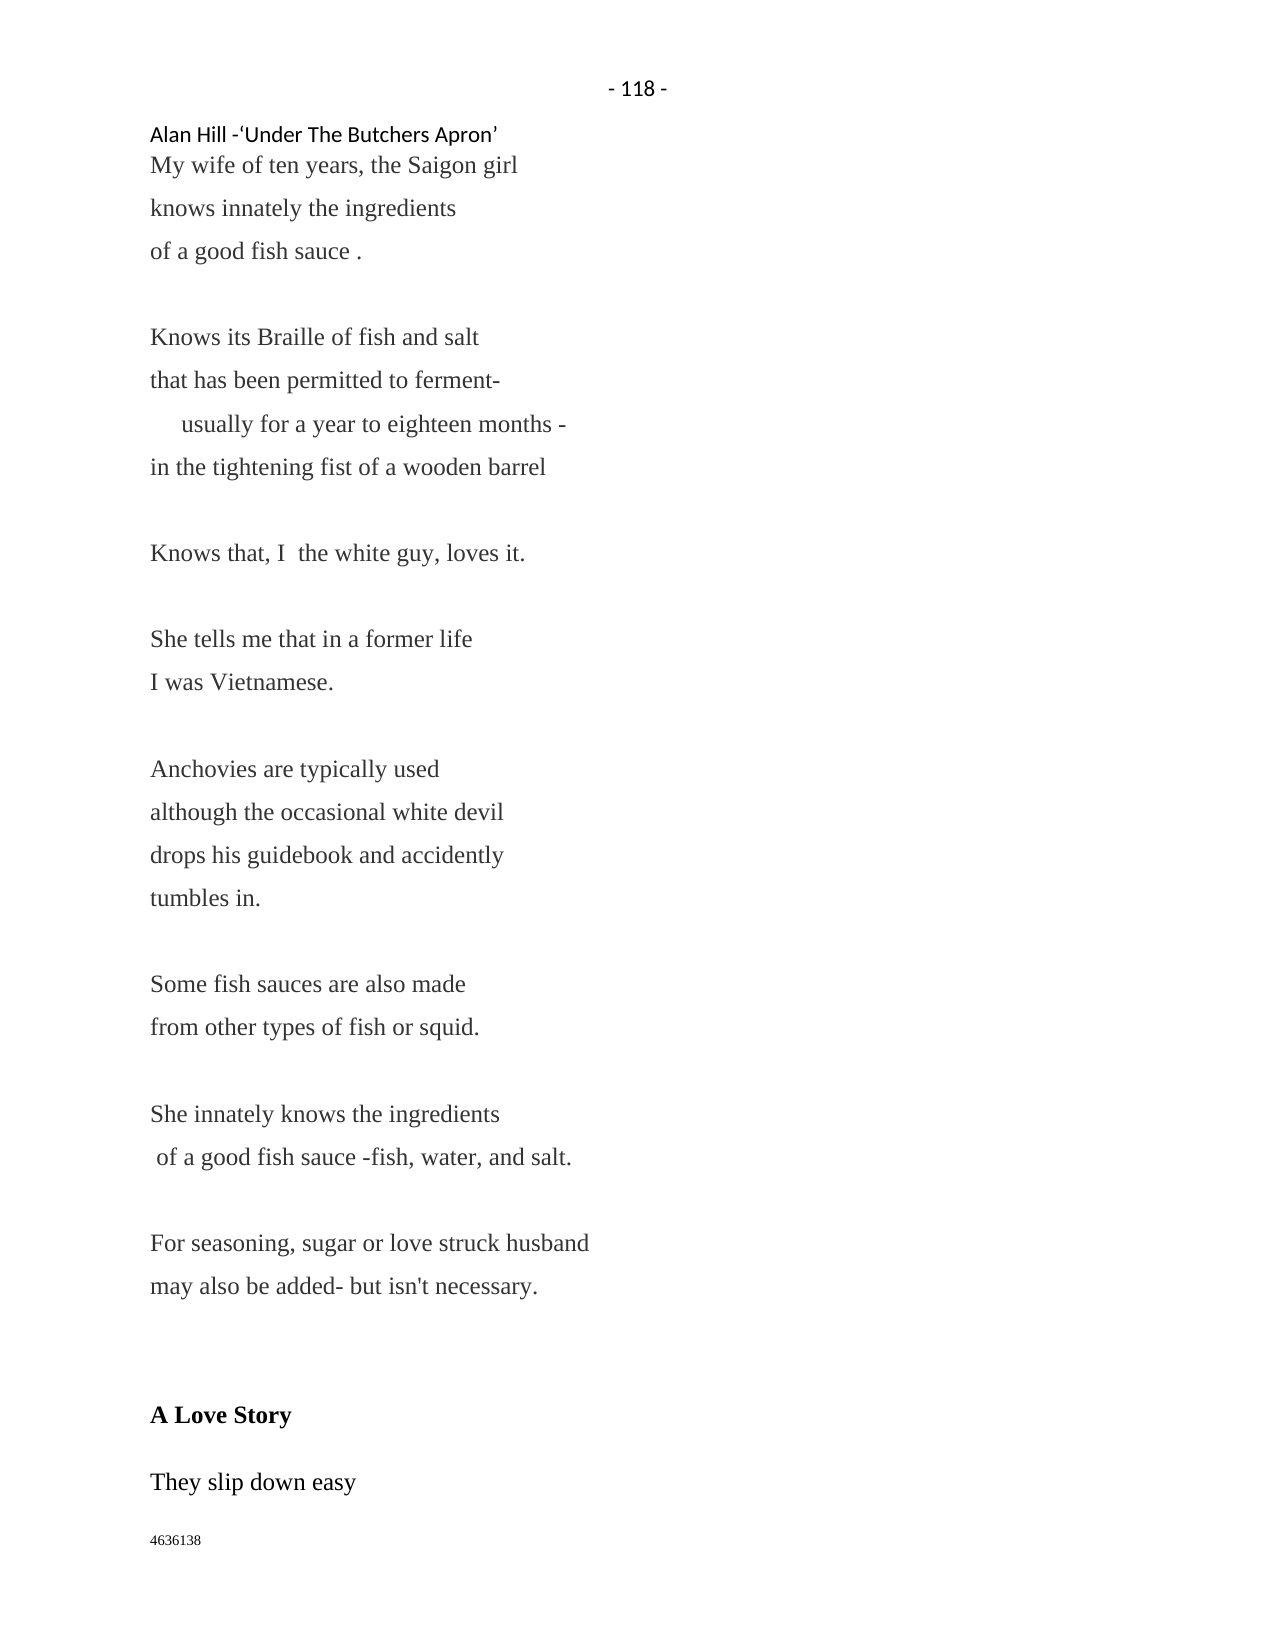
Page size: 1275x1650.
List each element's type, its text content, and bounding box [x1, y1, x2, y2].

text A Love Story They slip down easy [150, 1401, 1125, 1495]
text of a good fish sauce -fish, water, and salt. [150, 1142, 1125, 1171]
text in the tightening fist of a wooden barrel [150, 452, 1125, 481]
text I was Vietnamese. [150, 667, 1125, 696]
text from other types of fish or squid. [150, 1012, 1125, 1041]
text She tells me that in a former life [150, 624, 1125, 653]
text usually for a year to eighteen months - [150, 409, 1125, 437]
text although the occasional white devil [150, 797, 1125, 826]
text that has been permitted to ferment- [150, 366, 1125, 394]
text Anchovies are typically used [150, 754, 1125, 782]
text For seasoning, sugar or love struck husband [150, 1228, 1125, 1257]
text may also be added- but isn't necessary. [150, 1271, 1125, 1300]
text My wife of ten years, the Saigon girl [150, 150, 1125, 179]
text She innately knows the ingredients [150, 1099, 1125, 1127]
text Knows its Braille of fish and salt [150, 322, 1125, 351]
text drops his guidebook and accidently [150, 840, 1125, 869]
text tumbles in. [150, 883, 1125, 912]
text Knows that, I the white guy, loves it. [150, 538, 1125, 567]
text Some fish sauces are also made [150, 969, 1125, 998]
text knows innately the ingredients [150, 193, 1125, 222]
text of a good fish sauce . [150, 236, 1125, 265]
